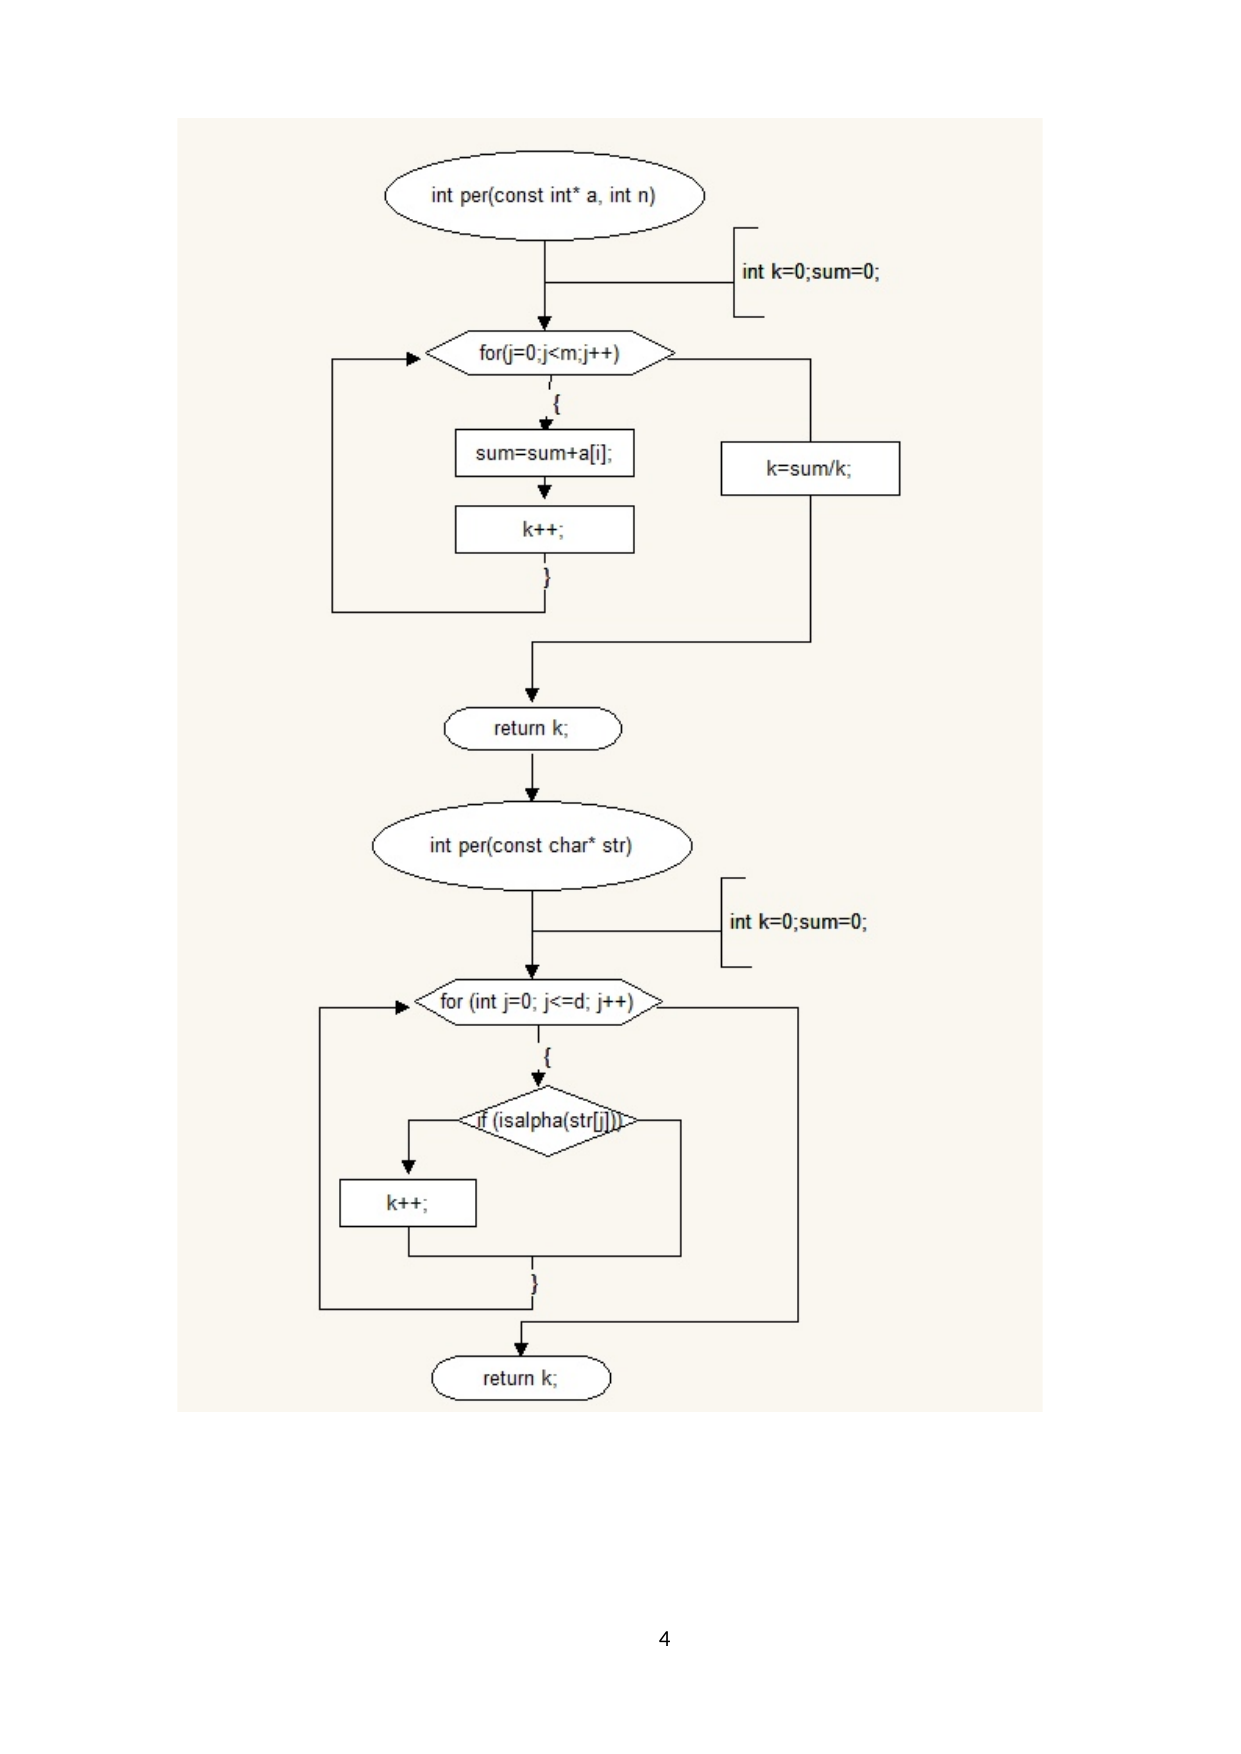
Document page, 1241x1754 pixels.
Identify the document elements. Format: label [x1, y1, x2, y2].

picture [177, 118, 1043, 1412]
